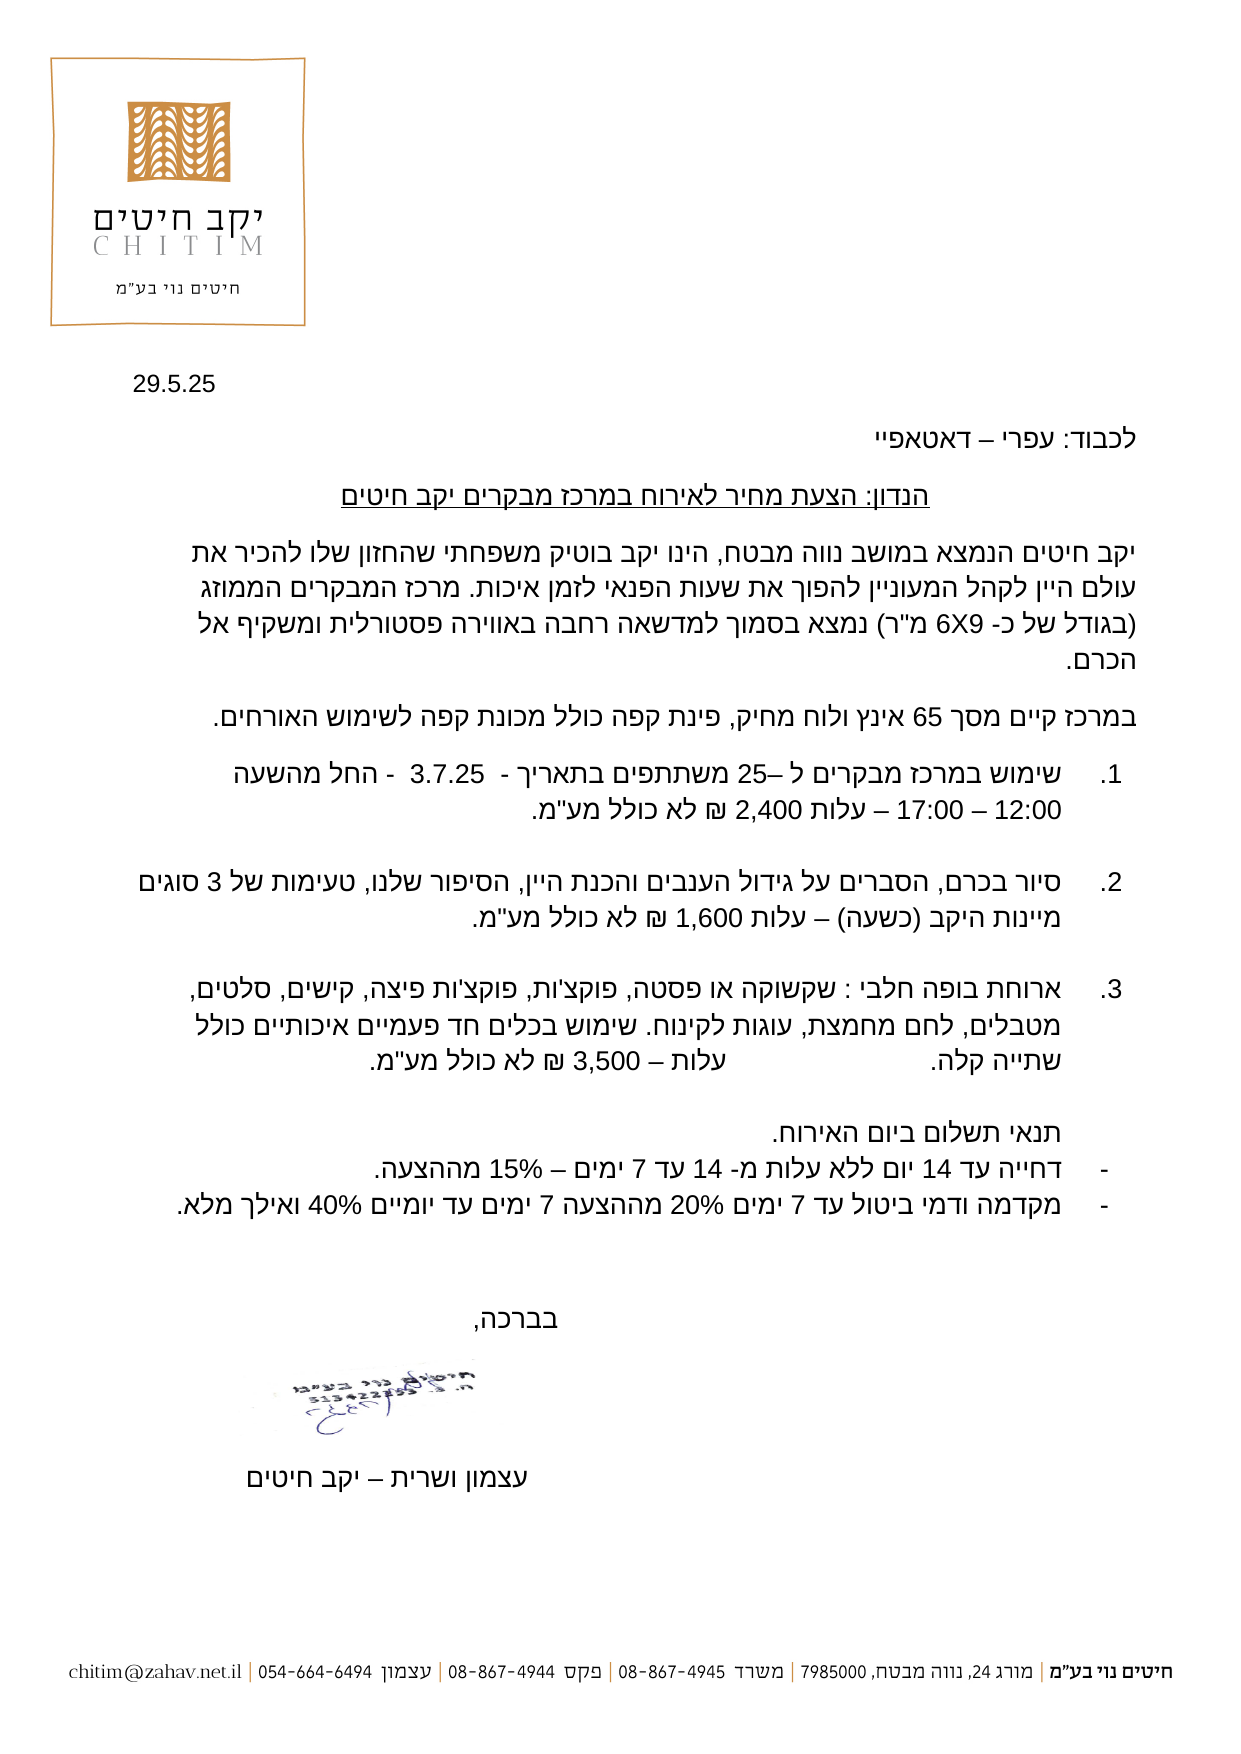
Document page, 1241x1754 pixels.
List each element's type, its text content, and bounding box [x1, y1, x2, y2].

list תנאי תשלום ביום האירוח. [133, 1117, 1062, 1148]
text בברכה, [133, 1303, 1099, 1334]
list סיור בכרם, הסברים על גידול הענבים והכנת היין, הסיפור שלנו, טעימות של 3 סוגים מיינות היקב (כשעה) – עלות 1,600 ₪ לא כולל מע"מ. [133, 866, 1099, 933]
picture [1, 1651, 1241, 1752]
text הנדון: הצעת מחיר לאירוח במרכז מבקרים יקב חיטים [133, 480, 1137, 511]
text 29.5.25 [133, 369, 1137, 398]
list שימוש במרכז מבקרים ל –25 משתתפים בתאריך - 3.7.25 - החל מהשעה 12:00 – 17:00 – עלות 2,400 ₪ לא כולל מע"מ. [133, 758, 1099, 825]
text במרכז קיים מסך 65 אינץ ולוח מחיק, פינת קפה כולל מכונת קפה לשימוש האורחים. [133, 701, 1137, 732]
text לכבוד: עפרי – דאטאפיי [133, 423, 1137, 454]
text יקב חיטים הנמצא במושב נווה מבטח, הינו יקב בוטיק משפחתי שהחזון שלו להכיר את עולם היין לקהל המעוניין להפוך את שעות הפנאי לזמן איכות. מרכז המבקרים הממוזג (בגודל של כ- 6X9 מ"ר) נמצא בסמוך למדשאה רחבה באווירה פסטורלית ומשקיף אל הכרם. [133, 537, 1137, 676]
picture [237, 1359, 521, 1436]
picture [29, 0, 364, 347]
list מקדמה ודמי ביטול עד 7 ימים 20% מההצעה 7 ימים עד יומיים 40% ואילך מלא. [133, 1189, 1099, 1220]
text עצמון ושרית – יקב חיטים [133, 1462, 1099, 1493]
list דחייה עד 14 יום ללא עלות מ- 14 עד 7 ימים – 15% מההצעה. [133, 1153, 1099, 1184]
list ארוחת בופה חלבי : שקשוקה או פסטה, פוקצ'ות, פוקצ'ות פיצה, קישים, סלטים, מטבלים, לחם מחמצת, עוגות לקינוח. שימוש בכלים חד פעמיים איכותיים כולל שתייה קלה. עלות – 3,500 ₪ לא כולל מע"מ. [133, 973, 1099, 1077]
